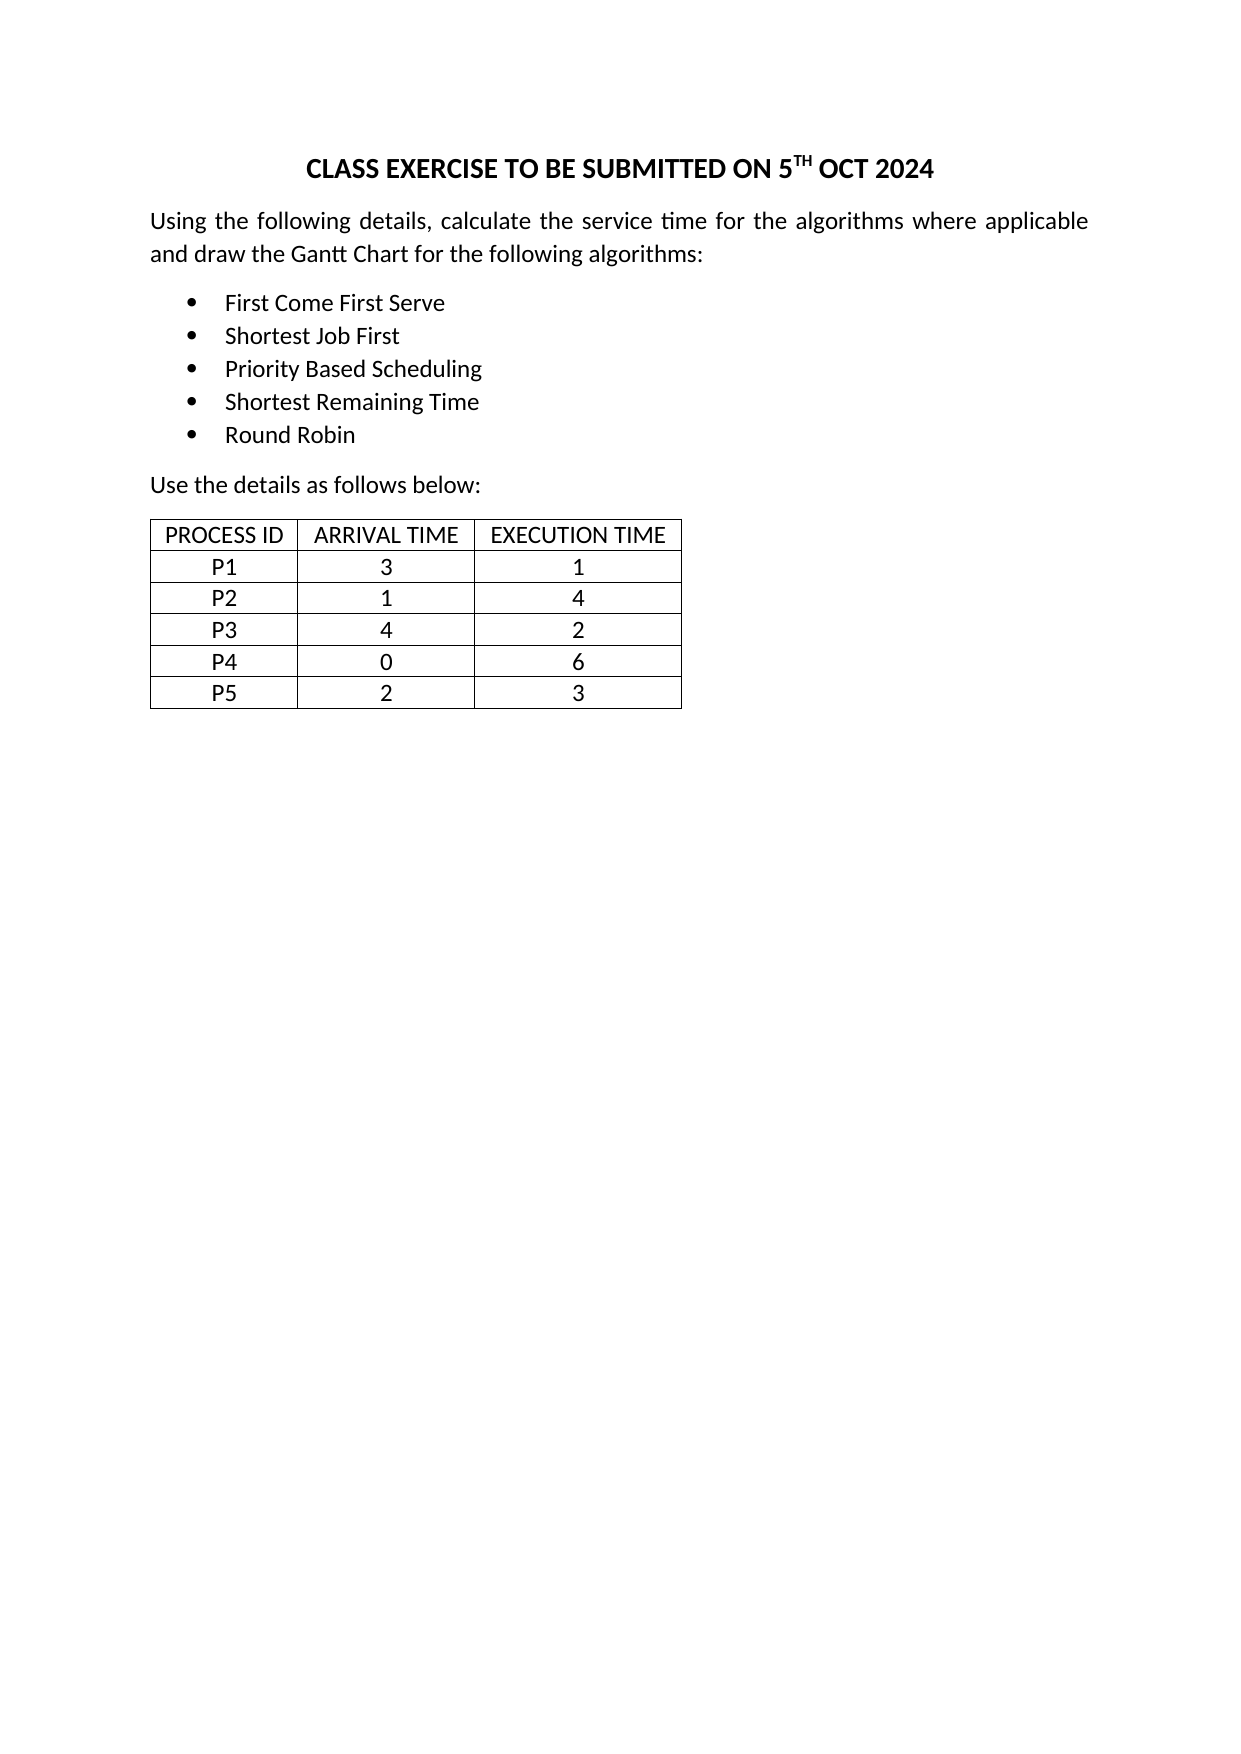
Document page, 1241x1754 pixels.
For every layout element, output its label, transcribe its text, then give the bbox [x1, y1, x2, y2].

text Use the details as follows below: [150, 469, 1090, 499]
table_cell P1 [151, 551, 297, 582]
table_header PROCESS ID [151, 520, 297, 550]
list Priority Based Scheduling [187, 353, 1090, 384]
list Shortest Remaining Time [187, 386, 1090, 417]
list Shortest Job First [187, 321, 1090, 351]
table_cell 3 [475, 677, 681, 708]
table_cell 1 [475, 551, 681, 582]
table_cell 6 [475, 646, 681, 676]
table_cell 0 [298, 646, 474, 676]
table_cell 1 [298, 583, 474, 613]
text CLASS EXERCISE TO BE SUBMITTED ON 5TH OCT 2024 [150, 150, 1090, 186]
table_cell 2 [475, 614, 681, 645]
table_cell P4 [151, 646, 297, 676]
table_cell P3 [151, 614, 297, 645]
table_cell 2 [298, 677, 474, 708]
table_cell 3 [298, 551, 474, 582]
table_cell P2 [151, 583, 297, 613]
table_header EXECUTION TIME [475, 520, 681, 550]
table_cell 4 [475, 583, 681, 613]
text Using the following details, calculate the service time for the algorithms where applicable and draw the Gantt Chart for the following algorithms: [150, 205, 1090, 268]
list Round Robin [187, 419, 1090, 450]
list First Come First Serve [187, 288, 1090, 318]
table_cell 4 [298, 614, 474, 645]
table_header ARRIVAL TIME [298, 520, 474, 550]
table_cell P5 [151, 677, 297, 708]
